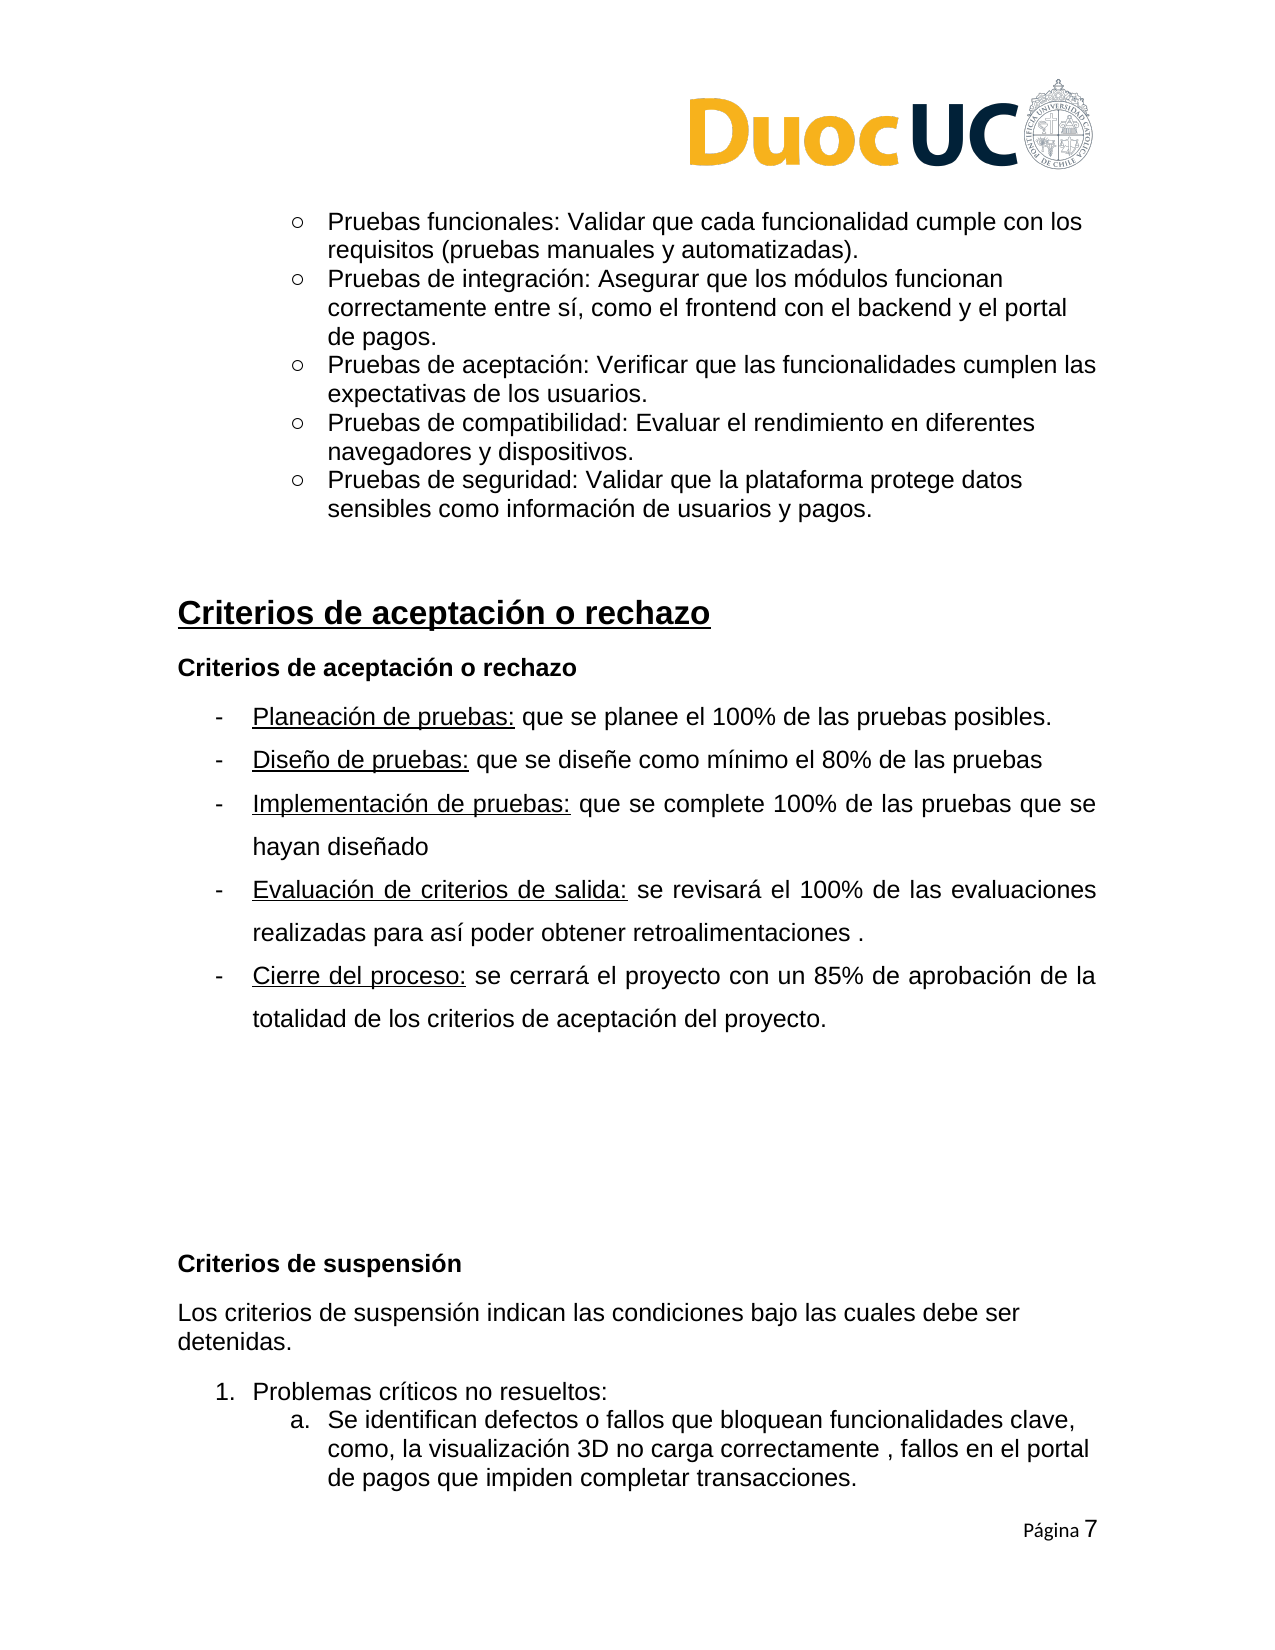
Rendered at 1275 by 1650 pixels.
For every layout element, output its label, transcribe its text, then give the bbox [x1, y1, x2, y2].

list Cierre del proceso: se cerrará el proyecto con un 85% de aprobación de la totalidad de los criterios de aceptación del proyecto. [215, 961, 1098, 1033]
list Pruebas funcionales: Validar que cada funcionalidad cumple con los requisitos (pruebas manuales y automatizadas). [290, 207, 1098, 264]
list Pruebas de integración: Asegurar que los módulos funcionan correctamente entre sí, como el frontend con el backend y el portal de pagos. [290, 264, 1098, 351]
list Pruebas de aceptación: Verificar que las funcionalidades cumplen las expectativas de los usuarios. [290, 351, 1098, 408]
list Problemas críticos no resueltos: [215, 1376, 1098, 1405]
picture [684, 73, 1098, 175]
list Se identifican defectos o fallos que bloquean funcionalidades clave, como, la visualización 3D no carga correctamente , fallos en el portal de pagos que impiden completar transacciones. [290, 1405, 1098, 1491]
text Criterios de aceptación o rechazo [177, 593, 1098, 632]
list Planeación de pruebas: que se planee el 100% de las pruebas posibles. [215, 702, 1098, 731]
list Evaluación de criterios de salida: se revisará el 100% de las evaluaciones realizadas para así poder obtener retroalimentaciones . [215, 875, 1098, 947]
list Diseño de pruebas: que se diseñe como mínimo el 80% de las pruebas [215, 745, 1098, 774]
list Pruebas de compatibilidad: Evaluar el rendimiento en diferentes navegadores y dispositivos. [290, 408, 1098, 466]
list Pruebas de seguridad: Validar que la plataforma protege datos sensibles como información de usuarios y pagos. [290, 466, 1098, 523]
text Criterios de aceptación o rechazo [177, 653, 1098, 681]
text Criterios de suspensión [177, 1248, 1098, 1277]
text Los criterios de suspensión indican las condiciones bajo las cuales debe ser detenidas. [177, 1298, 1098, 1356]
list Implementación de pruebas: que se complete 100% de las pruebas que se hayan diseñado [215, 788, 1098, 860]
